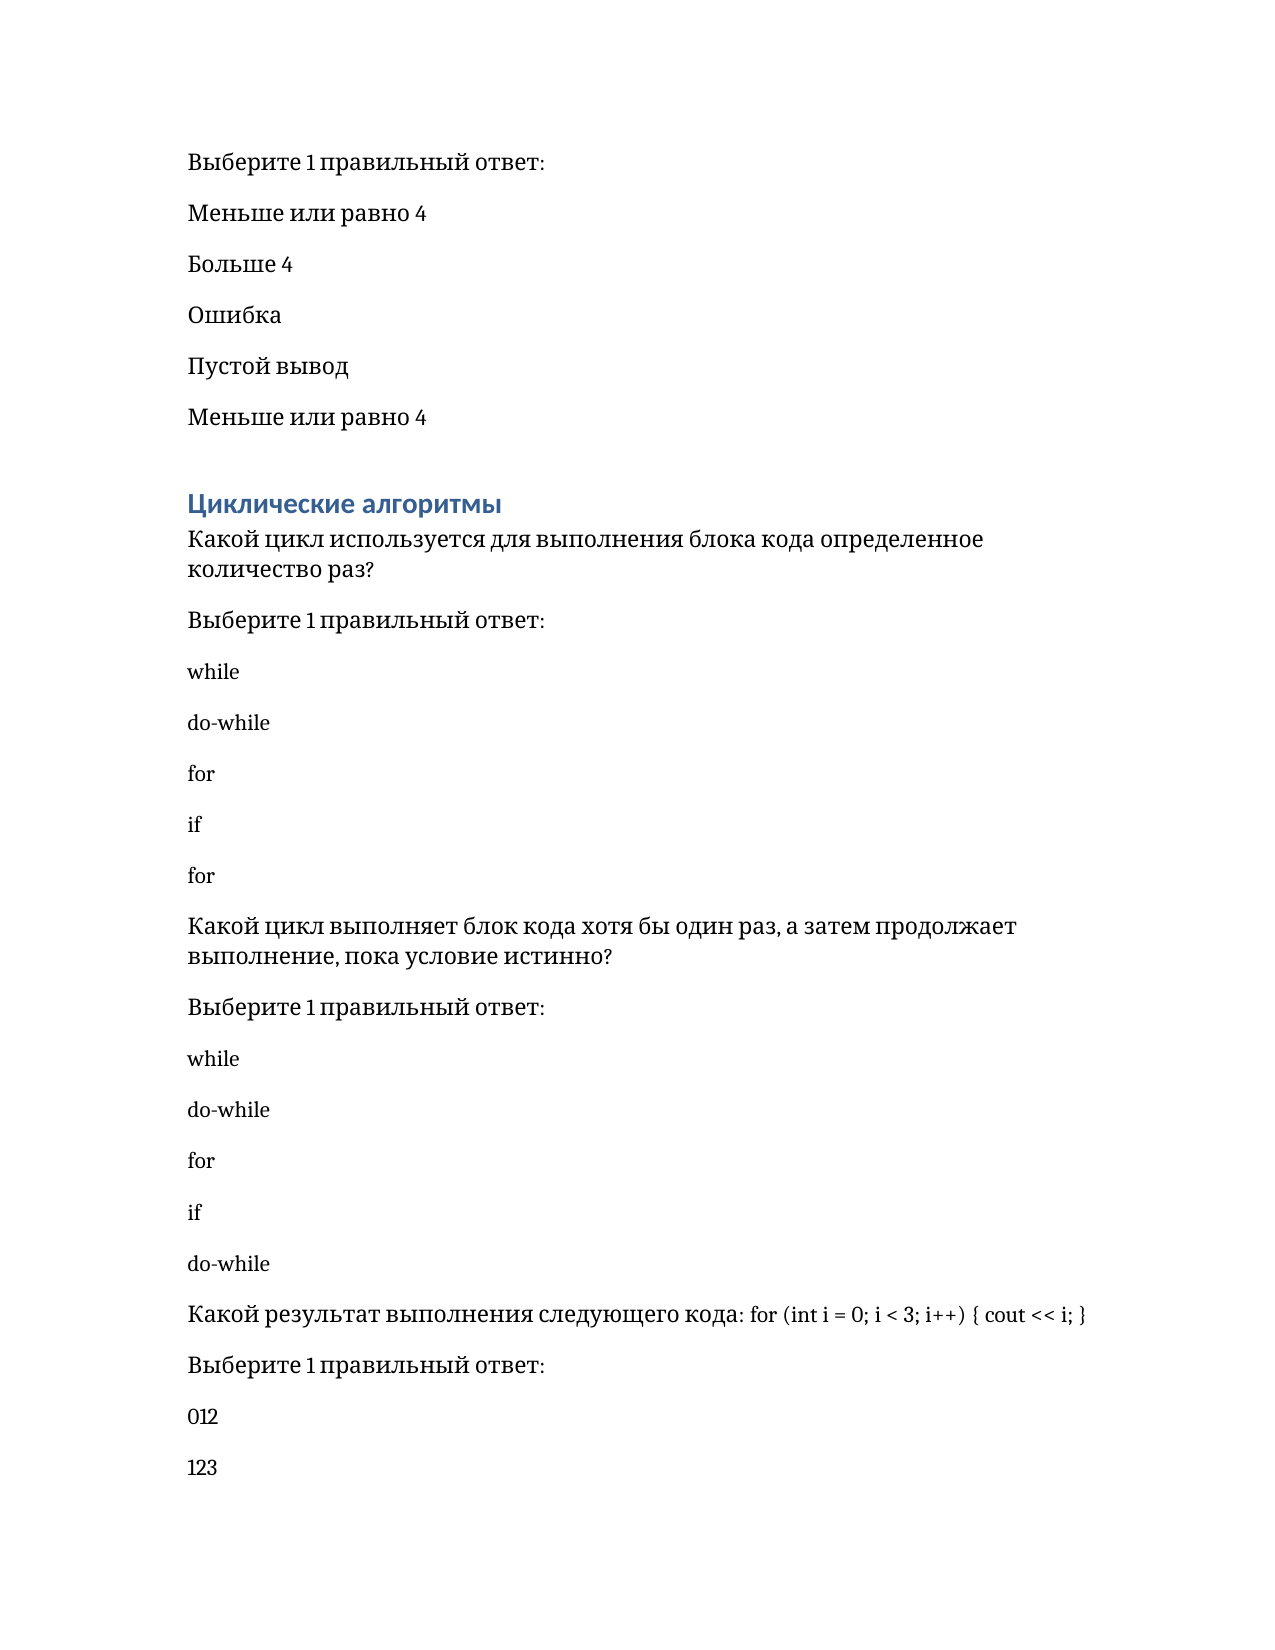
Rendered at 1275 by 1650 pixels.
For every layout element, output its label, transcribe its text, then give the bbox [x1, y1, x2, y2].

text do-while [187, 1250, 1087, 1277]
text Выберите 1 правильный ответ: [187, 150, 1087, 176]
text do-while [187, 1097, 1087, 1123]
text if [187, 1199, 1087, 1226]
text Пустой вывод [187, 354, 1087, 381]
text Какой цикл выполняет блок кода хотя бы один раз, а затем продолжает выполнение, пока условие истинно? [187, 914, 1087, 970]
text Меньше или равно 4 [187, 201, 1087, 227]
text Больше 4 [187, 252, 1087, 278]
text for [187, 863, 1087, 889]
text 012 [187, 1403, 1087, 1430]
text Выберите 1 правильный ответ: [187, 1352, 1087, 1379]
text while [187, 1046, 1087, 1072]
text do-while [187, 710, 1087, 736]
text while [187, 659, 1087, 685]
text Какой цикл используется для выполнения блока кода определенное количество раз? [187, 526, 1087, 583]
text Какой результат выполнения следующего кода: for (int i = 0; i < 3; i++) { cout << i; } [187, 1301, 1087, 1328]
text for [187, 1148, 1087, 1174]
text 123 [187, 1454, 1087, 1481]
text for [187, 761, 1087, 787]
text Выберите 1 правильный ответ: [187, 608, 1087, 634]
text Ошибка [187, 303, 1087, 329]
text Выберите 1 правильный ответ: [187, 995, 1087, 1021]
text Меньше или равно 4 [187, 405, 1087, 432]
subtitle Циклические алгоритмы [187, 485, 1087, 521]
text if [187, 812, 1087, 838]
